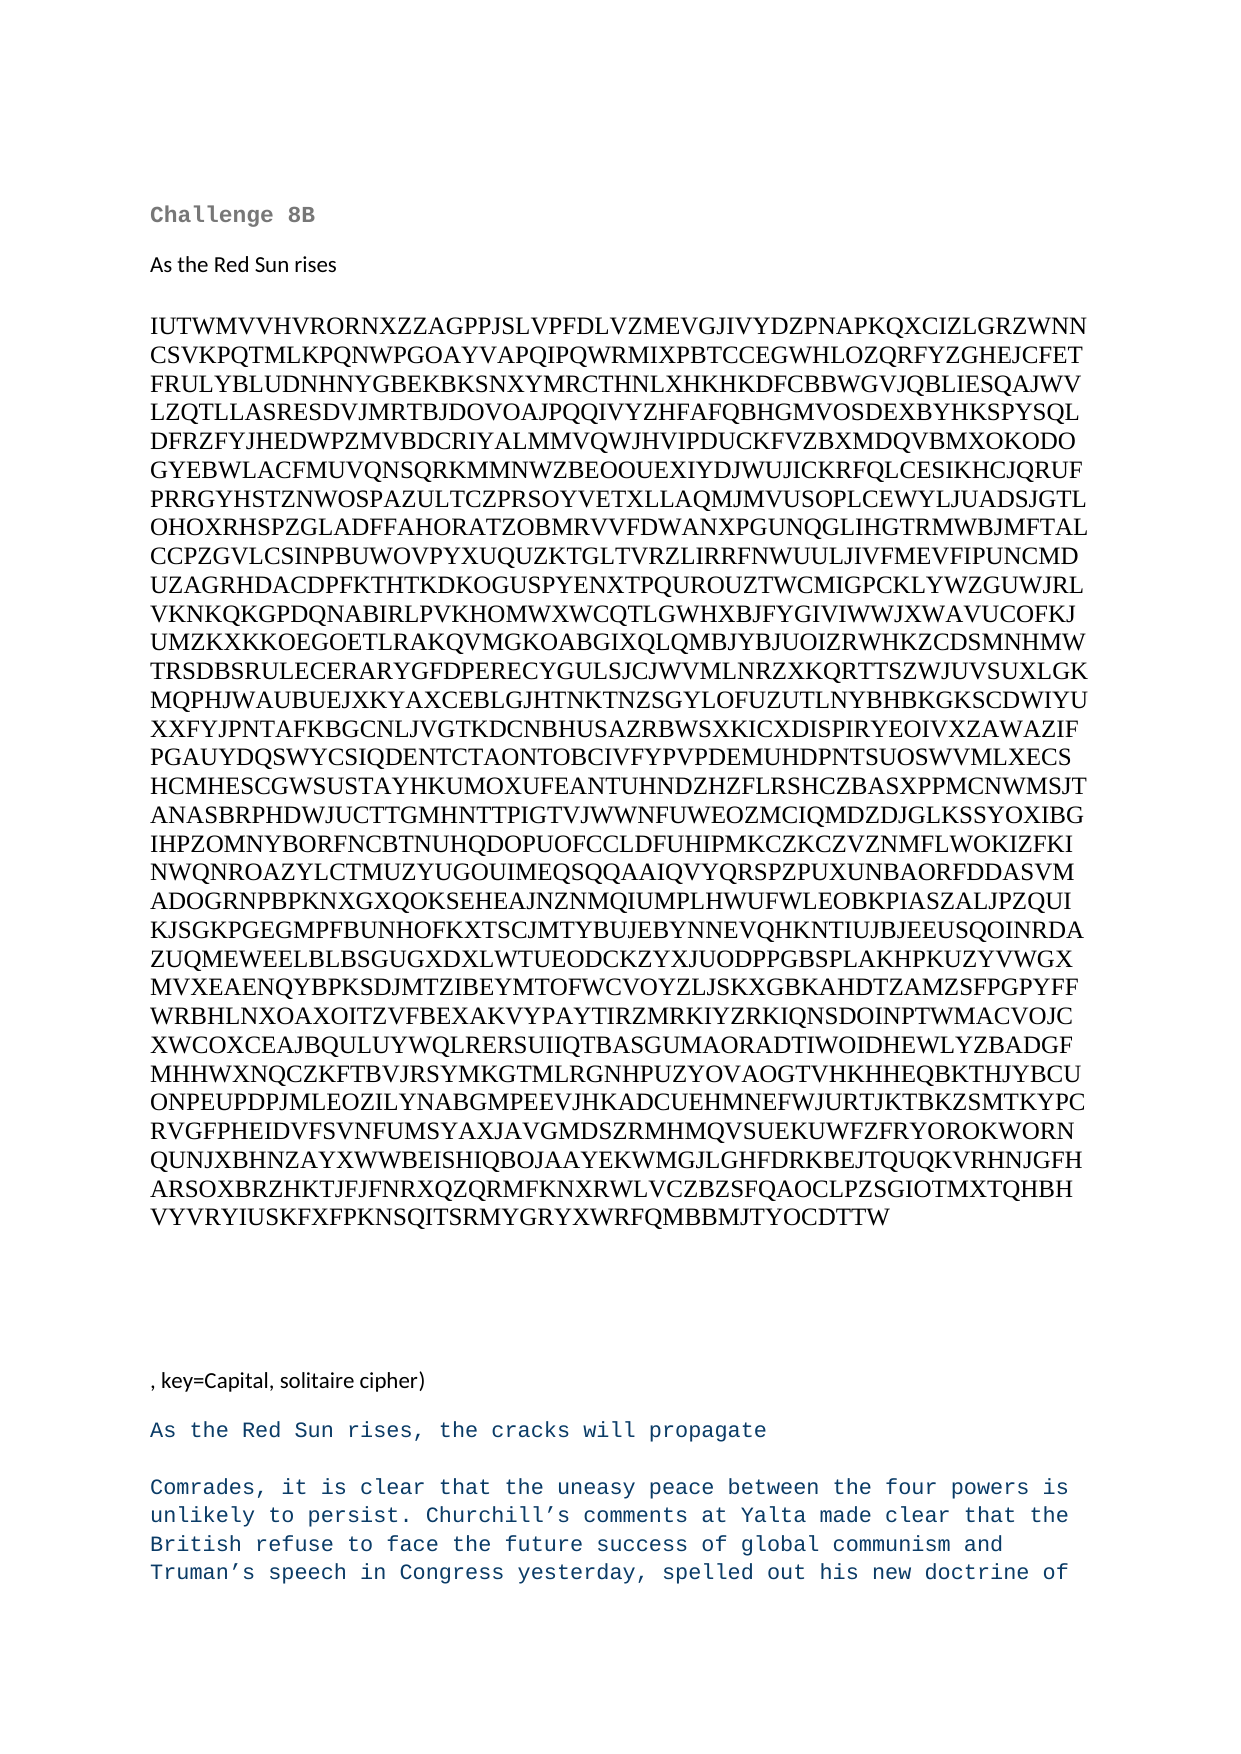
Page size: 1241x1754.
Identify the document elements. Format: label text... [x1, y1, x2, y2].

text , key=Capital, solitaire cipher) [150, 1366, 1090, 1394]
text Challenge 8B [150, 203, 1090, 229]
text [150, 1419, 1090, 1586]
text As the Red Sun rises [150, 250, 1090, 278]
text IUTWMVVHVRORNXZZAGPPJSLVPFDLVZMEVGJIVYDZPNAPKQXCIZLGRZWNNCSVKPQTMLKPQNWPGOAYVAPQIPQWRMIXPBTCCEGWHLOZQRFYZGHEJCFETFRULYBLUDNHNYGBEKBKSNXYMRCTHNLXHKHKDFCBBWGVJQBLIESQAJWVLZQTLLASRESDVJMRTBJDOVOAJPQQIVYZHFAFQBHGMVOSDEXBYHKSPYSQLDFRZFYJHEDWPZMVBDCRIYALMMVQWJHVIPDUCKFVZBXMDQVBMXOKODOGYEBWLACFMUVQNSQRKMMNWZBEOOUEXIYDJWUJICKRFQLCESIKHCJQRUFPRRGYHSTZNWOSPAZULTCZPRSOYVETXLLAQMJMVUSOPLCEWYLJUADSJGTLOHOXRHSPZGLADFFAHORATZOBMRVVFDWANXPGUNQGLIHGTRMWBJMFTALCCPZGVLCSINPBUWOVPYXUQUZKTGLTVRZLIRRFNWUULJIVFMEVFIPUNCMDUZAGRHDACDPFKTHTKDKOGUSPYENXTPQUROUZTWCMIGPCKLYWZGUWJRLVKNKQKGPDQNABIRLPVKHOMWXWCQTLGWHXBJFYGIVIWWJXWAVUCOFKJUMZKXKKOEGOETLRAKQVMGKOABGIXQLQMBJYBJUOIZRWHKZCDSMNHMWTRSDBSRULECERARYGFDPERECYGULSJCJWVMLNRZXKQRTTSZWJUVSUXLGKMQPHJWAUBUEJXKYAXCEBLGJHTNKTNZSGYLOFUZUTLNYBHBKGKSCDWIYUXXFYJPNTAFKBGCNLJVGTKDCNBHUSAZRBWSXKICXDISPIRYEOIVXZAWAZIFPGAUYDQSWYCSIQDENTCTAONTOBCIVFYPVPDEMUHDPNTSUOSWVMLXECSHCMHESCGWSUSTAYHKUMOXUFEANTUHNDZHZFLRSHCZBASXPPMCNWMSJTANASBRPHDWJUCTTGMHNTTPIGTVJWWNFUWEOZMCIQMDZDJGLKSSYOXIBGIHPZOMNYBORFNCBTNUHQDOPUOFCCLDFUHIPMKCZKCZVZNMFLWOKIZFKINWQNROAZYLCTMUZYUGOUIMEQSQQAAIQVYQRSPZPUXUNBAORFDDASVMADOGRNPBPKNXGXQOKSEHEAJNZNMQIUMPLHWUFWLEOBKPIASZALJPZQUIKJSGKPGEGMPFBUNHOFKXTSCJMTYBUJEBYNNEVQHKNTIUJBJEEUSQOINRDAZUQMEWEELBLBSGUGXDXLWTUEODCKZYXJUODPPGBSPLAKHPKUZYVWGXMVXEAENQYBPKSDJMTZIBEYMTOFWCVOYZLJSKXGBKAHDTZAMZSFPGPYFFWRBHLNXOAXOITZVFBEXAKVYPAYTIRZMRKIYZRKIQNSDOINPTWMACVOJCXWCOXCEAJBQULUYWQLRERSUIIQTBASGUMAORADTIWOIDHEWLYZBADGFMHHWXNQCZKFTBVJRSYMKGTMLRGNHPUZYOVAOGTVHKHHEQBKTHJYBCUONPEUPDPJMLEOZILYNABGMPEEVJHKADCUEHMNEFWJURTJKTBKZSMTKYPCRVGFPHEIDVFSVNFUMSYAXJAVGMDSZRMHMQVSUEKUWFZFRYOROKWORNQUNJXBHNZAYXWWBEISHIQBOJAAYEKWMGJLGHFDRKBEJTQUQKVRHNJGFHARSOXBRZHKTJFJFNRXQZQRMFKNXRWLVCZBZSFQAOCLPZSGIOTMXTQHBHVYVRYIUSKFXFPKNSQITSRMYGRYXWRFQMBBMJTYOCDTTW [150, 311, 1090, 1231]
